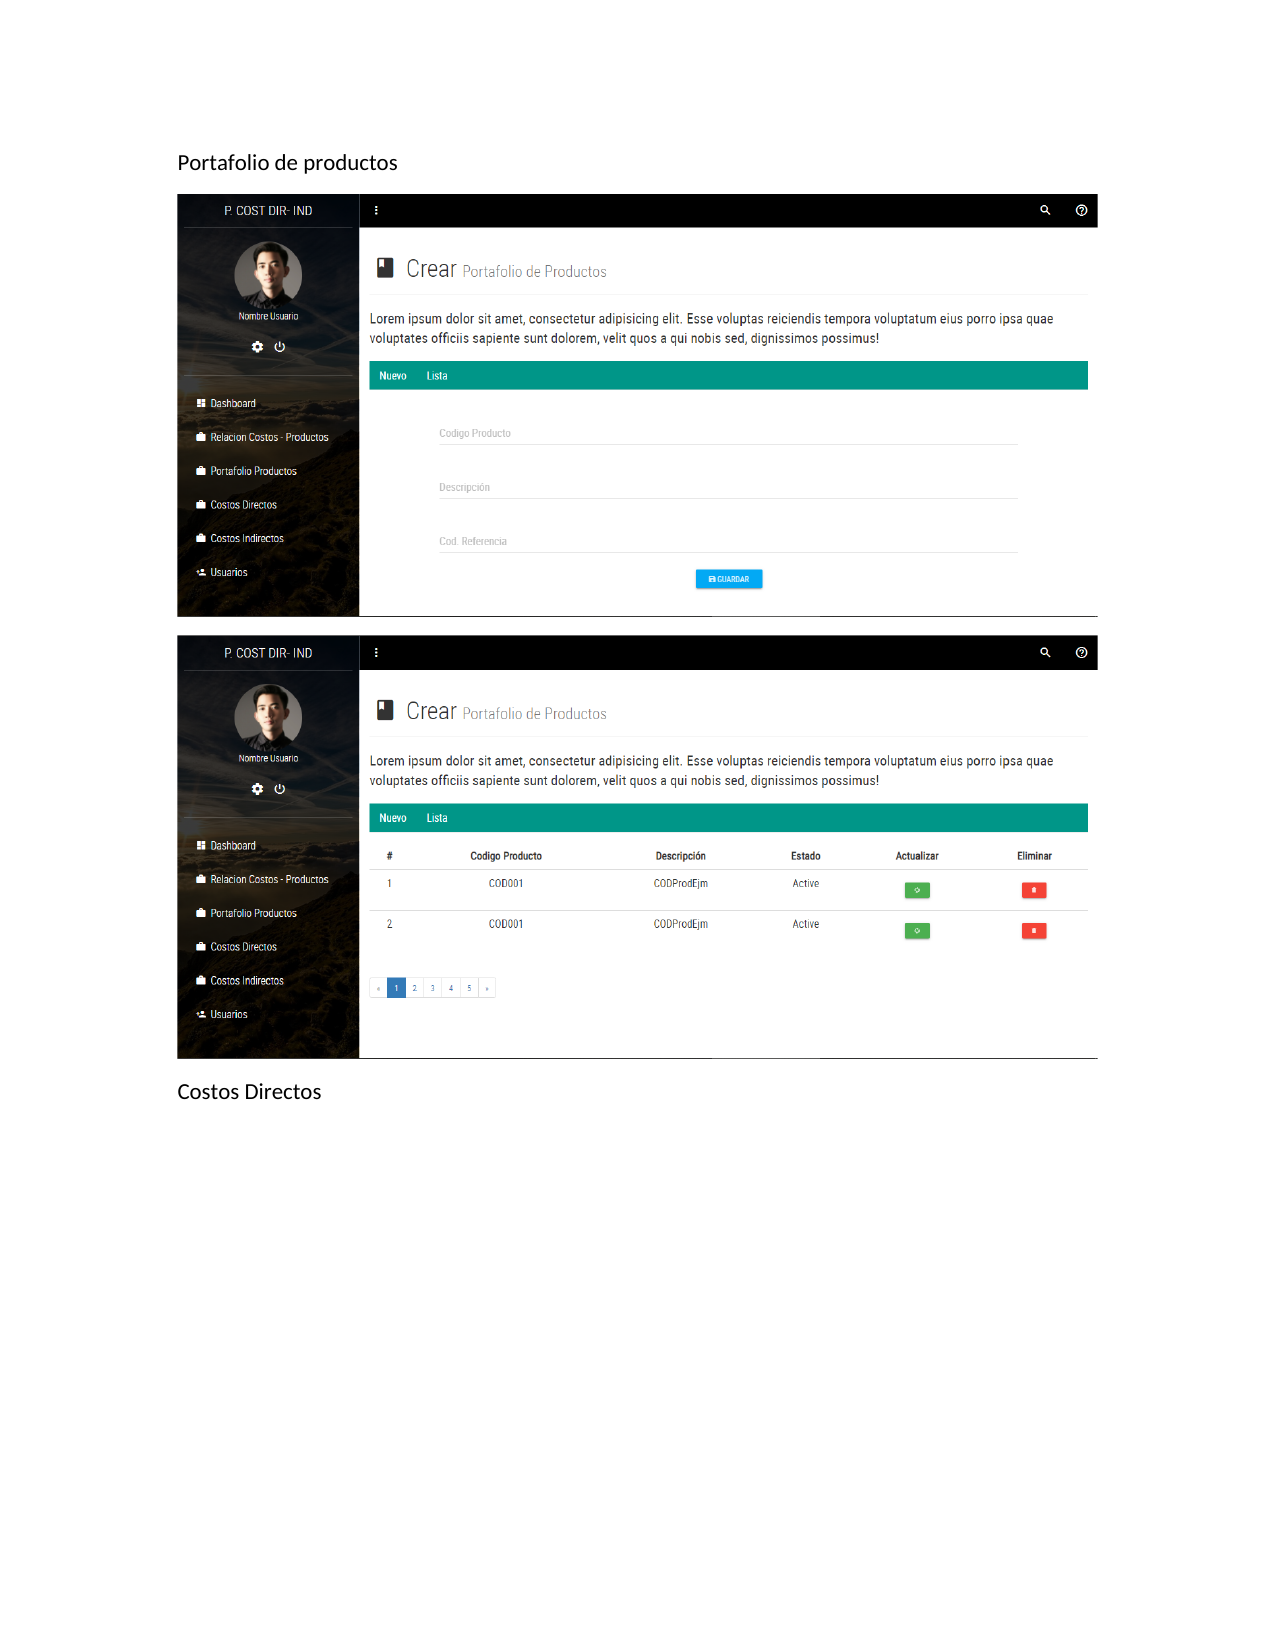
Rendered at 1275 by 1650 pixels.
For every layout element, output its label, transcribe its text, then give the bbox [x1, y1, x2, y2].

picture [177, 194, 1098, 617]
text Portafolio de productos [177, 148, 1098, 176]
picture [177, 635, 1098, 1059]
text Costos Directos [177, 1077, 1098, 1105]
